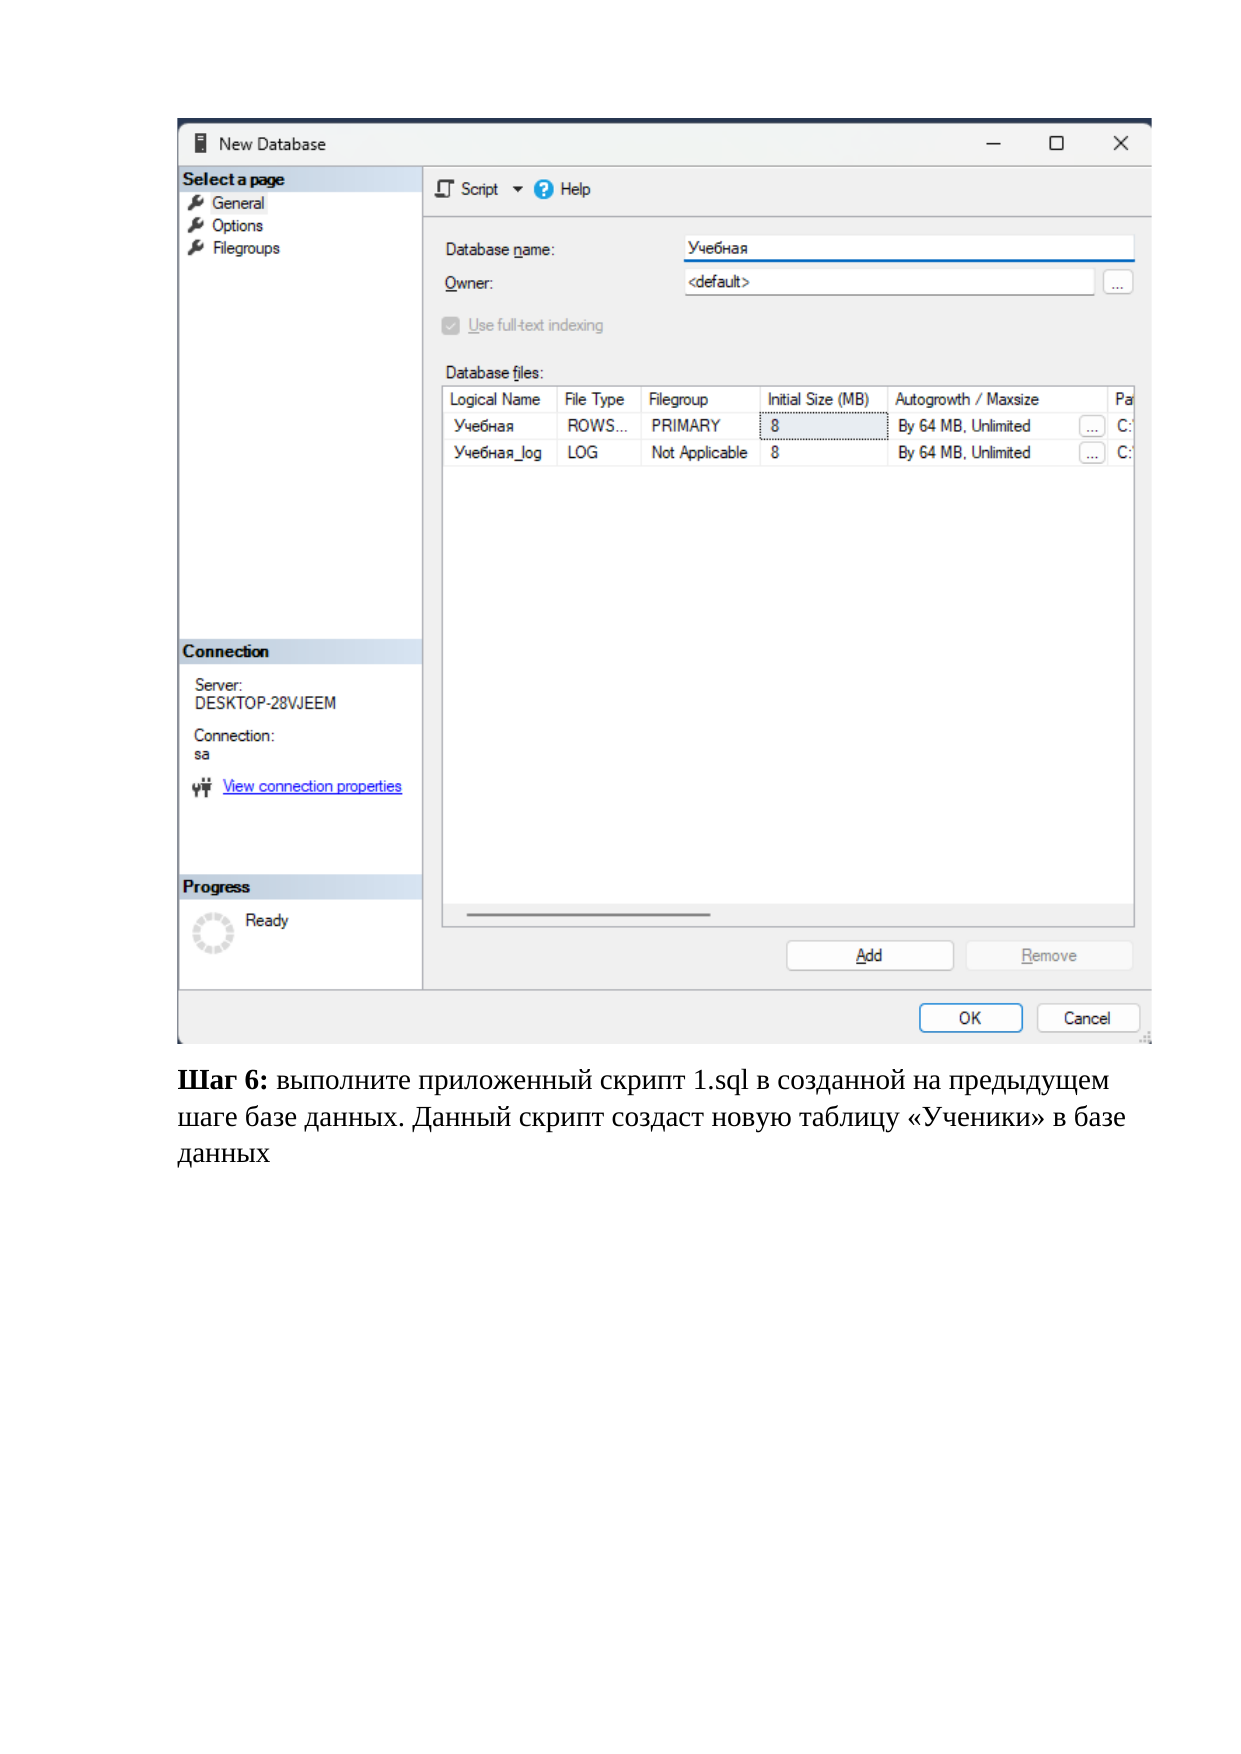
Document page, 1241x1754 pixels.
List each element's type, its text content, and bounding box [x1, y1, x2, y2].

text Шаг 6: выполните приложенный скрипт 1.sql в созданной на предыдущем шаге базе данных. Данный скрипт создаст новую таблицу «Ученики» в базе данных [177, 1062, 1152, 1168]
picture [177, 118, 1152, 1044]
